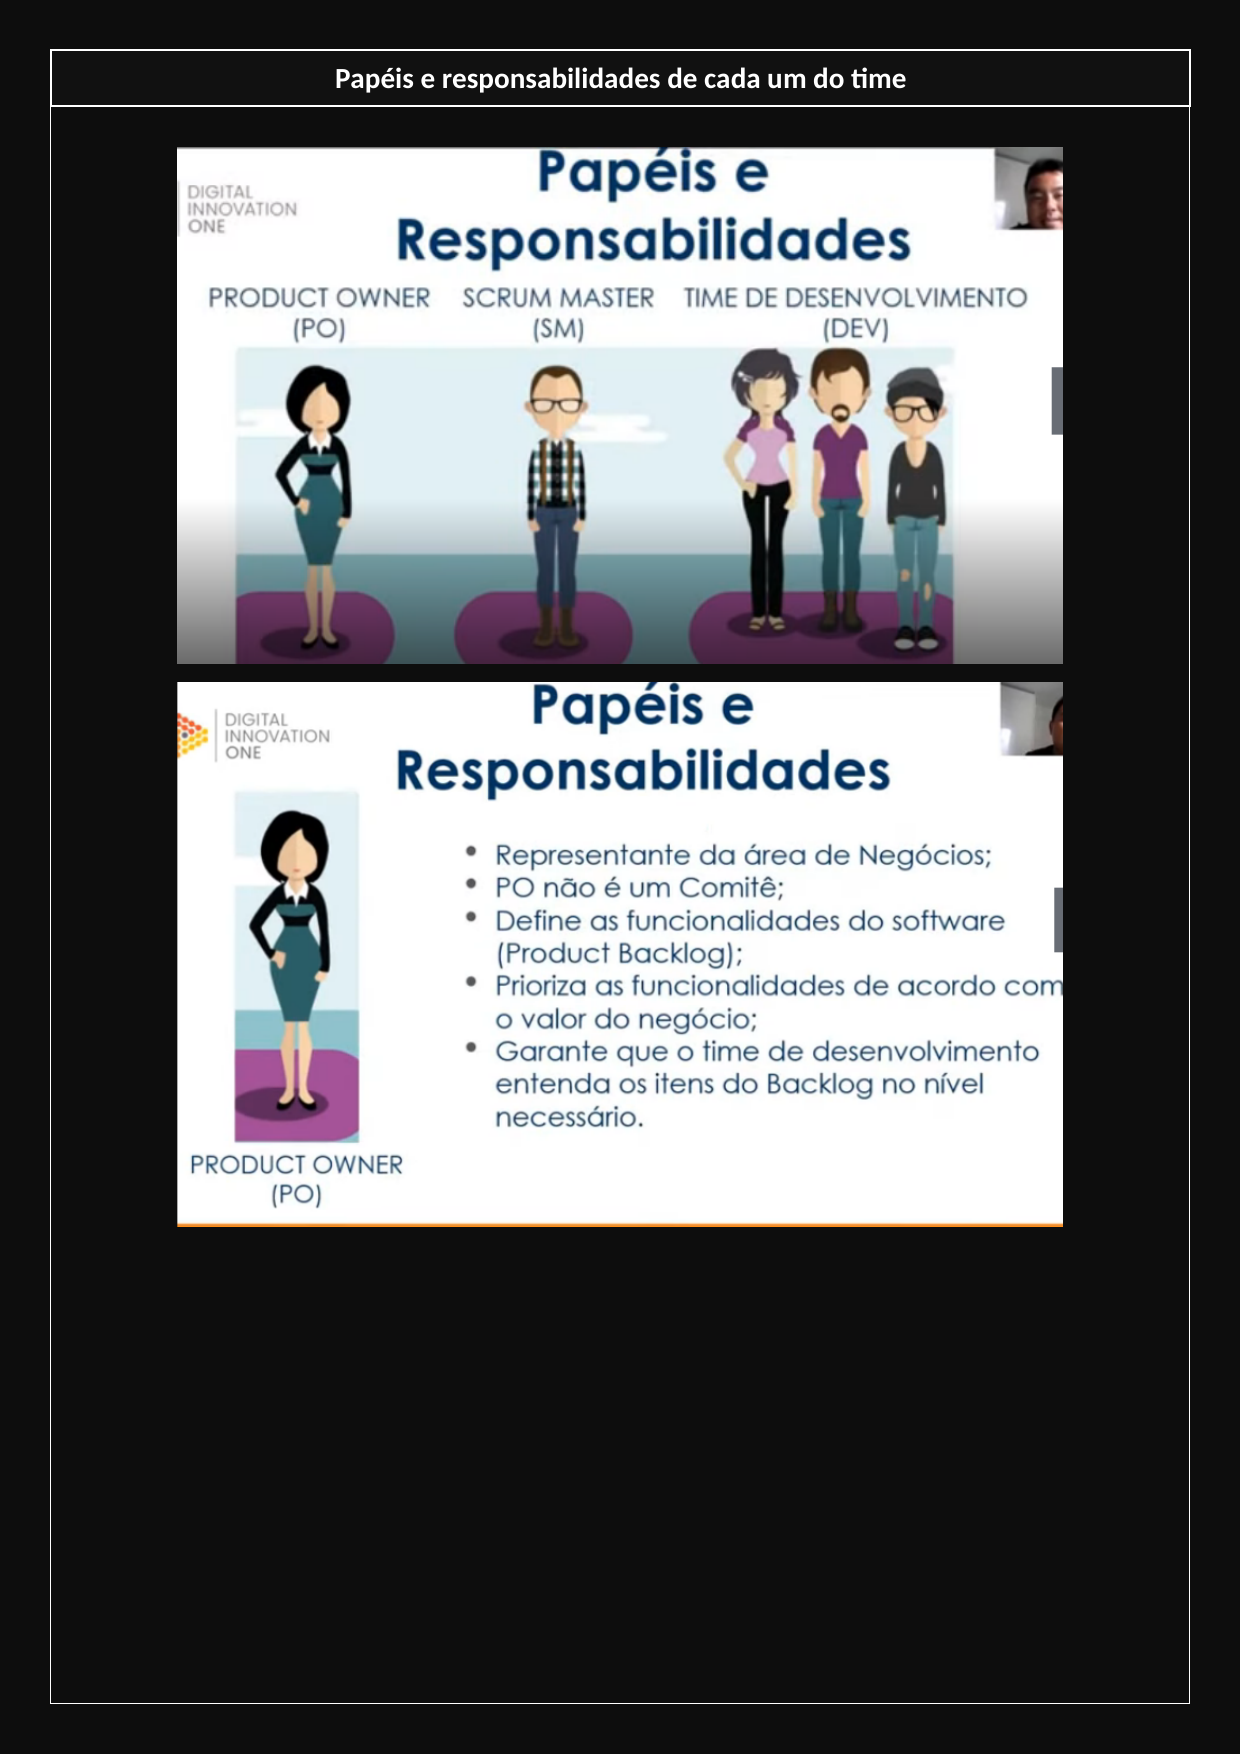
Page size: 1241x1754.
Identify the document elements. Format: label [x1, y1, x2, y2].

picture [177, 682, 1063, 1227]
picture [177, 147, 1063, 664]
